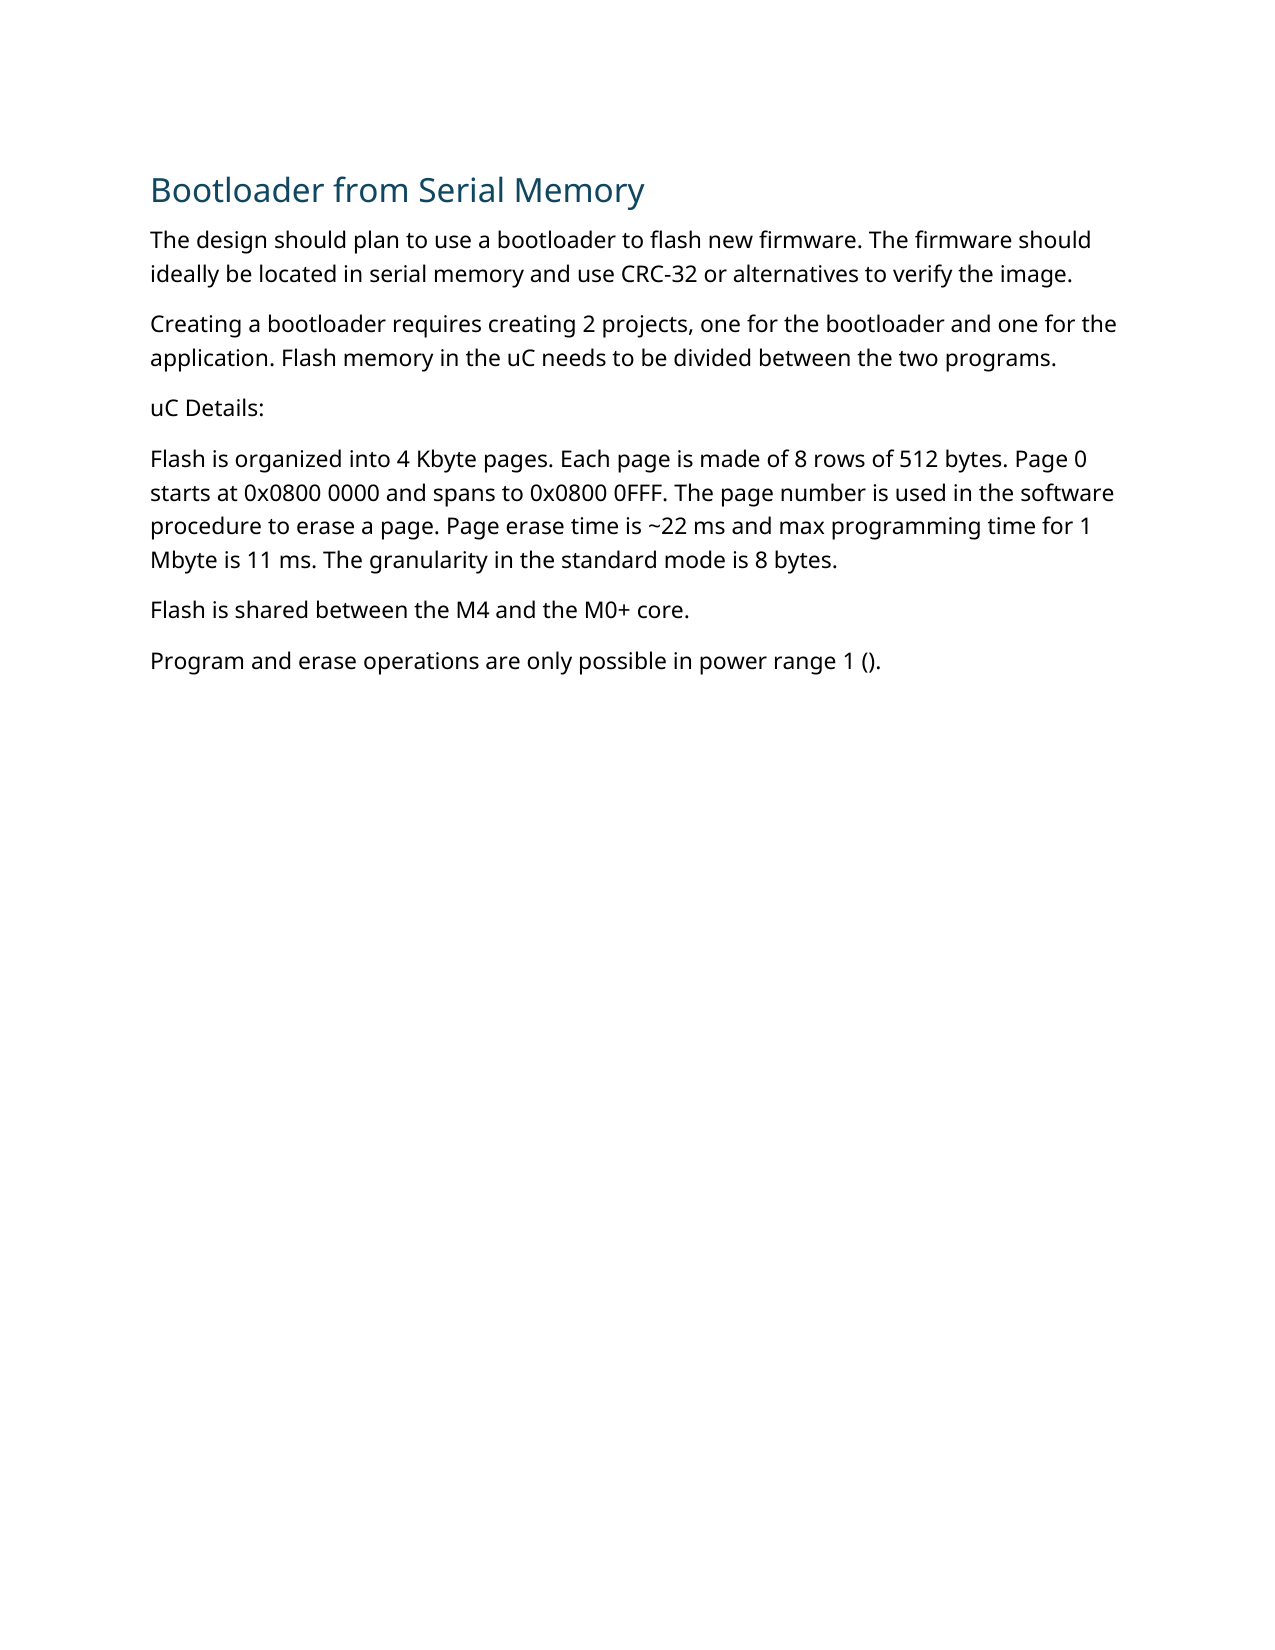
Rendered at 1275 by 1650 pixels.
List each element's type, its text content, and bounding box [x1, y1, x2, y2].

text Program and erase operations are only possible in power range 1 (). [150, 645, 1125, 676]
text Creating a bootloader requires creating 2 projects, one for the bootloader and one for the application. Flash memory in the uC needs to be divided between the two programs. [150, 308, 1125, 373]
subtitle Bootloader from Serial Memory [150, 167, 1125, 212]
text The design should plan to use a bootloader to flash new firmware. The firmware should ideally be located in serial memory and use CRC-32 or alternatives to verify the image. [150, 224, 1125, 289]
text Flash is organized into 4 Kbyte pages. Each page is made of 8 rows of 512 bytes. Page 0 starts at 0x0800 0000 and spans to 0x0800 0FFF. The page number is used in the software procedure to erase a page. Page erase time is ~22 ms and max programming time for 1 Mbyte is 11 ms. The granularity in the standard mode is 8 bytes. [150, 443, 1125, 575]
text uC Details: [150, 392, 1125, 423]
text Flash is shared between the M4 and the M0+ core. [150, 594, 1125, 626]
